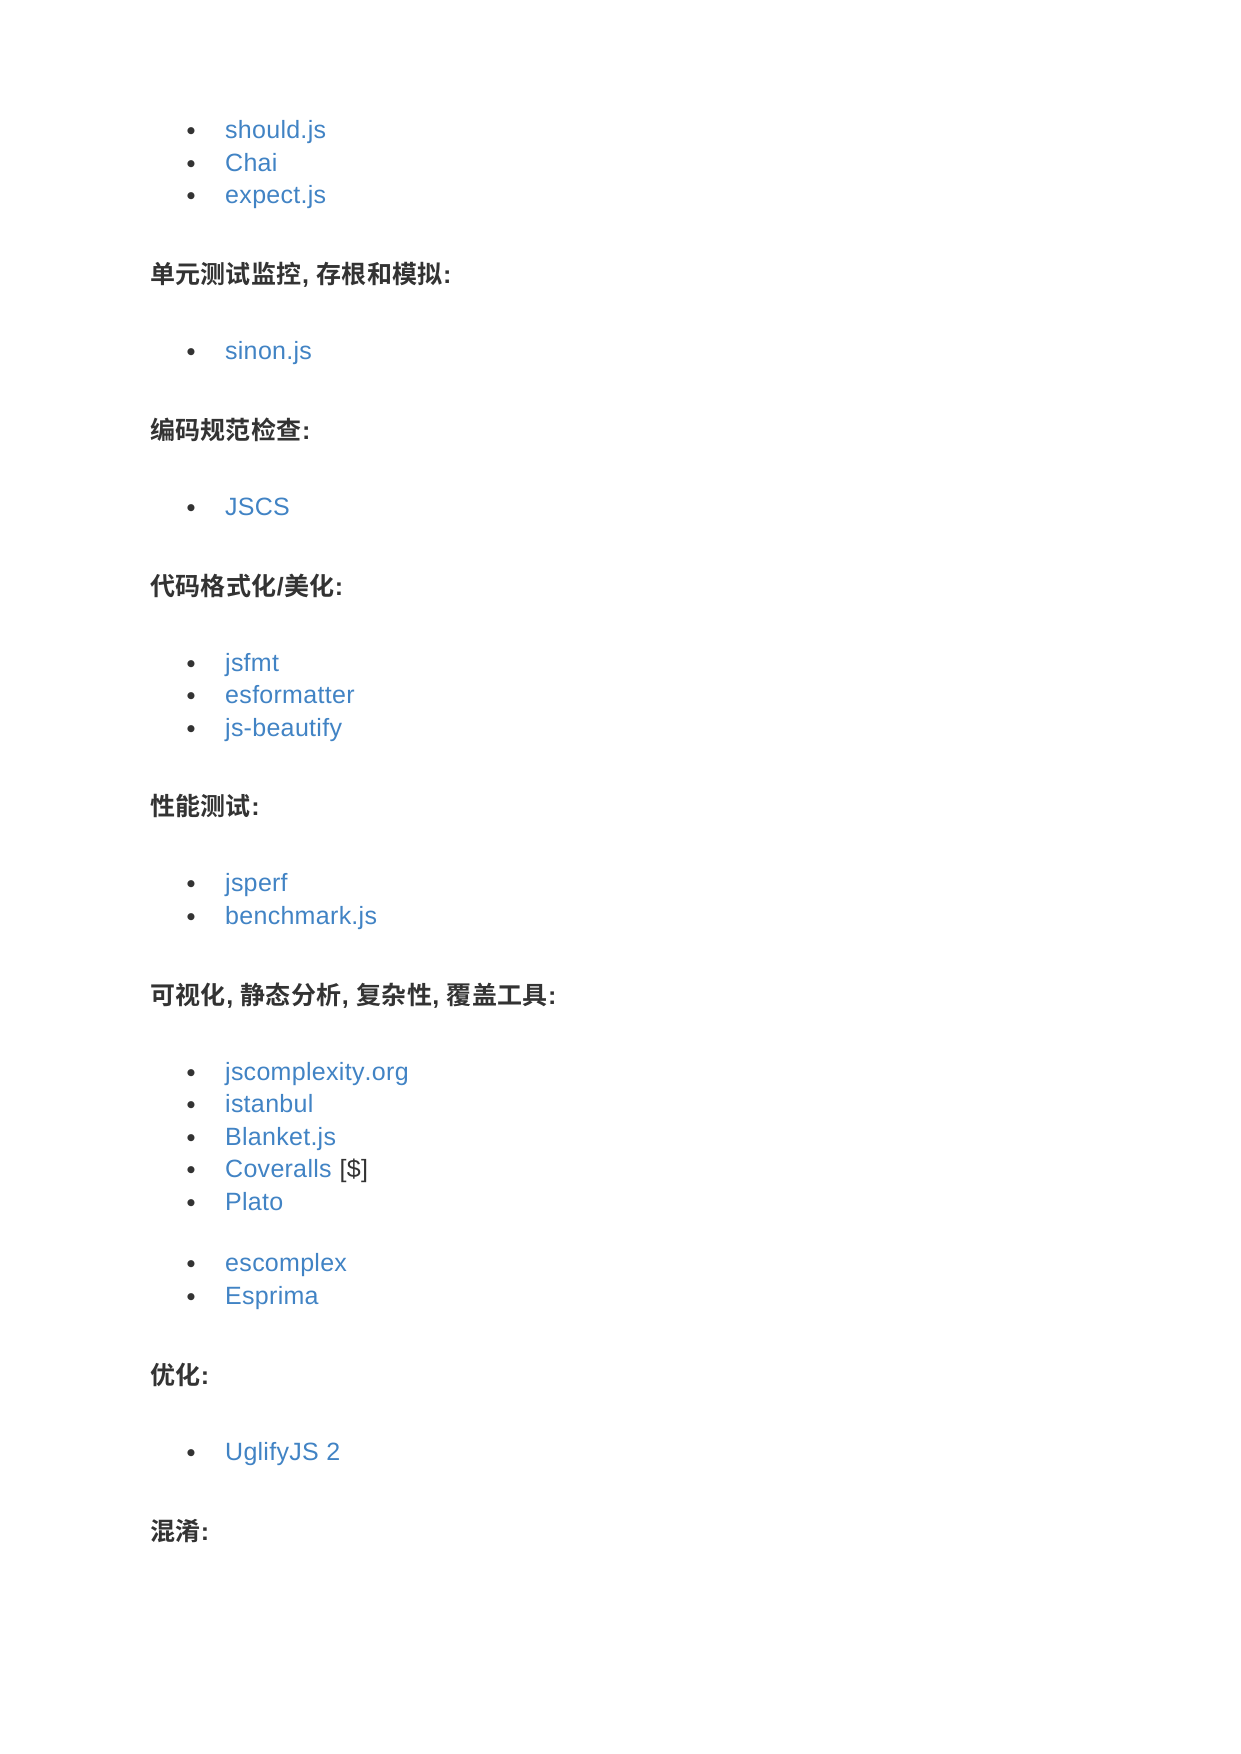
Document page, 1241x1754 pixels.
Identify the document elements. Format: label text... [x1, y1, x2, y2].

text 混淆: [150, 1497, 1090, 1562]
list sinon.js [187, 334, 1090, 367]
text 可视化, 静态分析, 复杂性, 覆盖工具: [150, 961, 1090, 1026]
text 编码规范检查: [150, 396, 1090, 461]
list should.js [187, 113, 1090, 146]
list Chai [187, 146, 1090, 178]
list Esprima [187, 1279, 1090, 1312]
list UglifyJS 2 [187, 1435, 1090, 1467]
list esformatter [187, 678, 1090, 711]
list istanbul [187, 1087, 1090, 1120]
text 代码格式化/美化: [150, 552, 1090, 617]
text 优化: [150, 1341, 1090, 1406]
list Coveralls [$] [187, 1152, 1090, 1185]
list Blanket.js [187, 1120, 1090, 1152]
list js-beautify [187, 711, 1090, 743]
list benchmark.js [187, 899, 1090, 932]
list jsperf [187, 867, 1090, 899]
list JSCS [187, 490, 1090, 522]
list jsfmt [187, 646, 1090, 678]
list Plato [187, 1185, 1090, 1217]
text 单元测试监控, 存根和模拟: [150, 240, 1090, 305]
text 性能测试: [150, 772, 1090, 837]
list jscomplexity.org [187, 1055, 1090, 1087]
list expect.js [187, 178, 1090, 211]
list escomplex [187, 1247, 1090, 1279]
